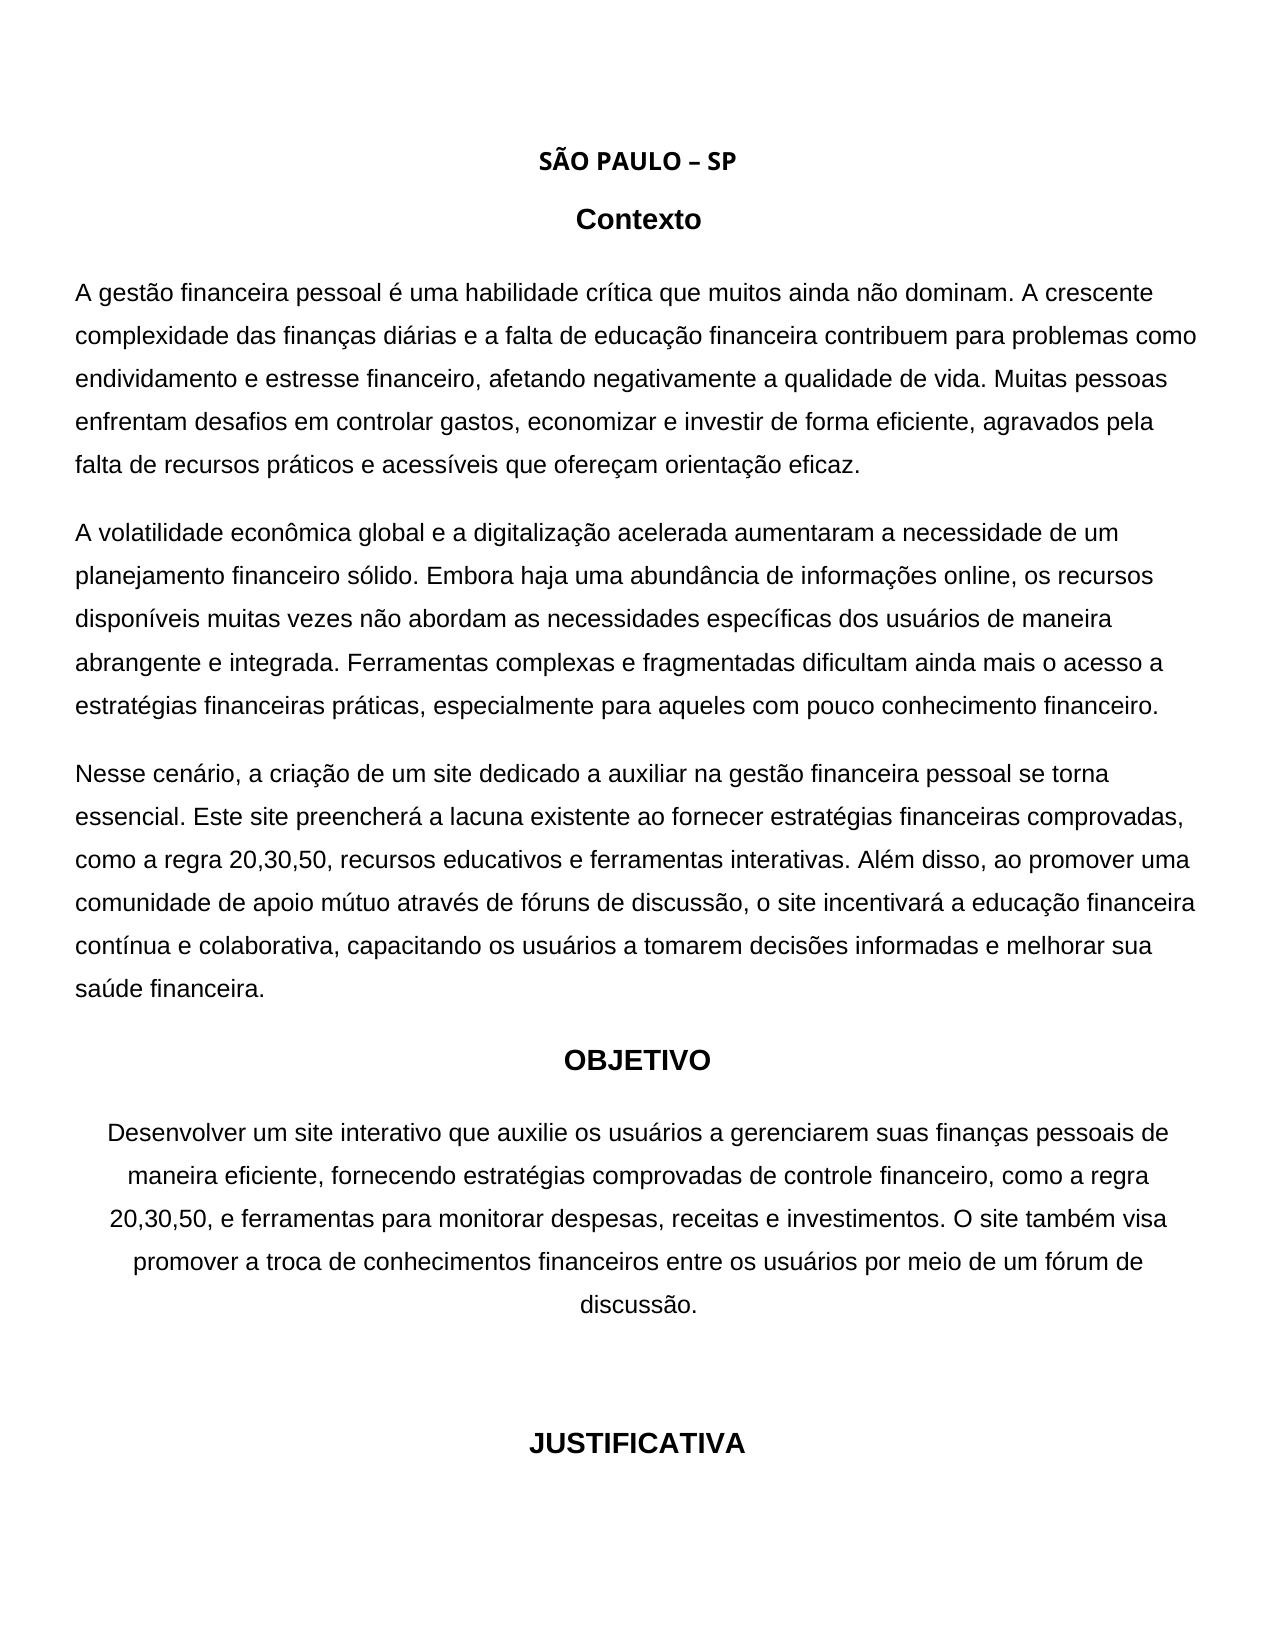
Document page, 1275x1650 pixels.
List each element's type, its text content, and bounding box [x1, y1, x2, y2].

text JUSTIFICATIVA [73, 1427, 1202, 1460]
text A volatilidade econômica global e a digitalização acelerada aumentaram a necessidade de um planejamento financeiro sólido. Embora haja uma abundância de informações online, os recursos disponíveis muitas vezes não abordam as necessidades específicas dos usuários de maneira abrangente e integrada. Ferramentas complexas e fragmentadas dificultam ainda mais o acesso a estratégias financeiras práticas, especialmente para aqueles com pouco conhecimento financeiro. [75, 518, 1202, 719]
text OBJETIVO [73, 1042, 1202, 1076]
text A gestão financeira pessoal é uma habilidade crítica que muitos ainda não dominam. A crescente complexidade das finanças diárias e a falta de educação financeira contribuem para problemas como endividamento e estresse financeiro, afetando negativamente a qualidade de vida. Muitas pessoas enfrentam desafios em controlar gastos, economizar e investir de forma eficiente, agravados pela falta de recursos práticos e acessíveis que ofereçam orientação eficaz. [75, 277, 1202, 479]
text Desenvolver um site interativo que auxilie os usuários a gerenciarem suas finanças pessoais de maneira eficiente, fornecendo estratégias comprovadas de controle financeiro, como a regra 20,30,50, e ferramentas para monitorar despesas, receitas e investimentos. O site também visa promover a troca de conhecimentos financeiros entre os usuários por meio de um fórum de discussão. [75, 1118, 1202, 1319]
text SÃO PAULO – SP [73, 143, 1202, 177]
text Nesse cenário, a criação de um site dedicado a auxiliar na gestão financeira pessoal se torna essencial. Este site preencherá a lacuna existente ao fornecer estratégias financeiras comprovadas, como a regra 20,30,50, recursos educativos e ferramentas interativas. Além disso, ao promover uma comunidade de apoio mútuo através de fóruns de discussão, o site incentivará a educação financeira contínua e colaborativa, capacitando os usuários a tomarem decisões informadas e melhorar sua saúde financeira. [75, 759, 1202, 1003]
text Contexto [75, 202, 1202, 236]
